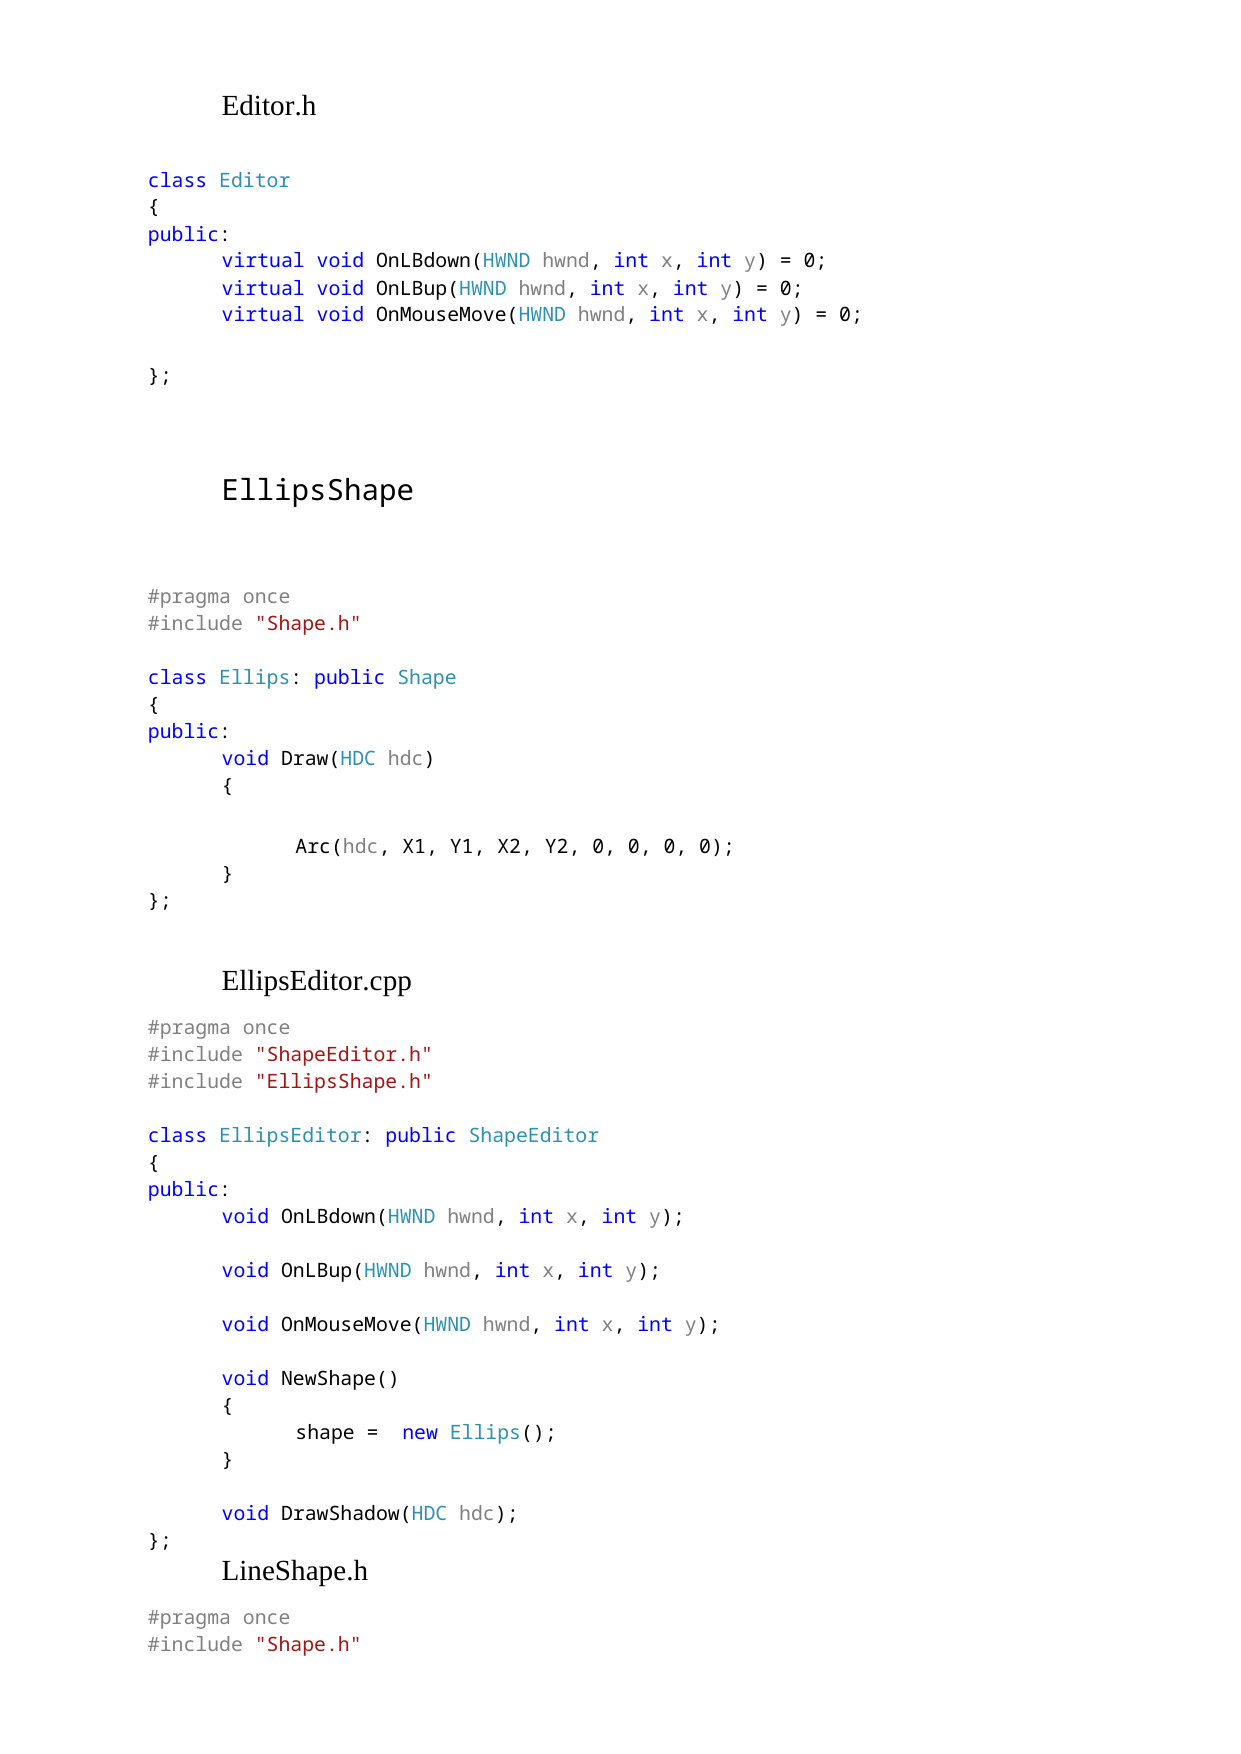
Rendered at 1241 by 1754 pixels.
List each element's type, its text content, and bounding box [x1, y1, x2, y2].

text { [148, 1391, 1152, 1418]
text public: [148, 717, 1152, 744]
text void OnLBup(HWND hwnd, int x, int y); [148, 1256, 1152, 1283]
text Editor.h [148, 88, 1152, 122]
text #include "ShapeEditor.h" [148, 1040, 1152, 1067]
text void NewShape() [148, 1364, 1152, 1391]
text class EllipsEditor: public ShapeEditor [148, 1121, 1152, 1148]
text public: [148, 1175, 1152, 1202]
text EllipsShape [148, 469, 1152, 509]
text #pragma once [148, 1013, 1152, 1040]
text { [148, 771, 1152, 798]
text Arc(hdc, X1, Y1, X2, Y2, 0, 0, 0, 0); [148, 832, 1152, 859]
text void OnLBdown(HWND hwnd, int x, int y); [148, 1202, 1152, 1229]
text virtual void OnLBup(HWND hwnd, int x, int y) = 0; [148, 274, 1152, 301]
text #include "EllipsShape.h" [148, 1067, 1152, 1094]
text }; [148, 886, 1152, 913]
text LineShape.h [148, 1553, 1152, 1587]
text { [148, 193, 1152, 220]
text }; [148, 361, 1152, 388]
text { [148, 690, 1152, 717]
text virtual void OnLBdown(HWND hwnd, int x, int y) = 0; [148, 247, 1152, 274]
text #pragma once [148, 1603, 1152, 1630]
text }; [148, 1526, 1152, 1553]
text class Ellips: public Shape [148, 663, 1152, 690]
text public: [148, 220, 1152, 247]
text } [148, 859, 1152, 886]
text shape = new Ellips(); [148, 1418, 1152, 1445]
text { [148, 1148, 1152, 1175]
text EllipsEditor.cpp [148, 963, 1152, 997]
text #include "Shape.h" [148, 1630, 1152, 1657]
text virtual void OnMouseMove(HWND hwnd, int x, int y) = 0; [148, 301, 1152, 328]
text void OnMouseMove(HWND hwnd, int x, int y); [148, 1310, 1152, 1337]
text void Draw(HDC hdc) [148, 744, 1152, 771]
text #pragma once [148, 582, 1152, 609]
text #include "Shape.h" [148, 609, 1152, 636]
text void DrawShadow(HDC hdc); [148, 1499, 1152, 1526]
text class Editor [148, 166, 1152, 193]
text } [148, 1445, 1152, 1472]
